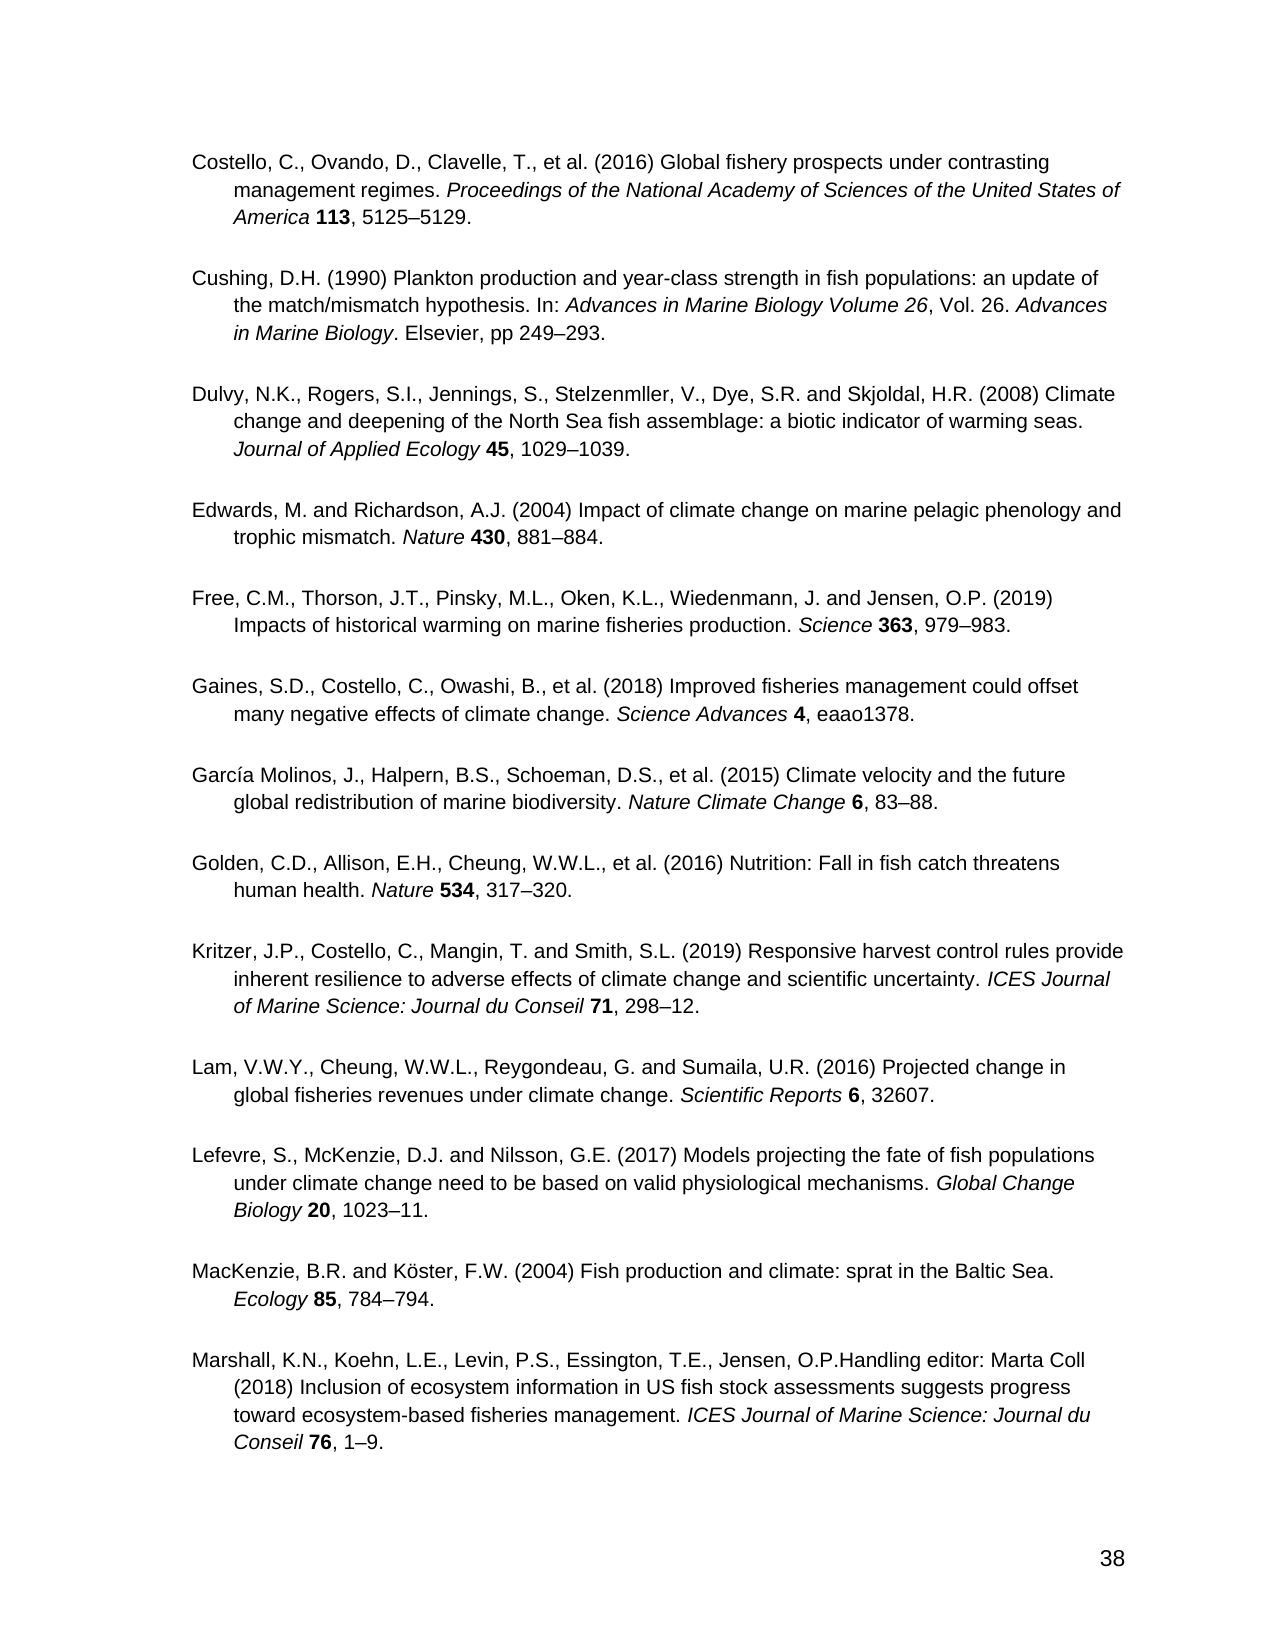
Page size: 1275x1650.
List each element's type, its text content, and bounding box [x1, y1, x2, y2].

subtitle Cushing, D.H. (1990) Plankton production and year-class strength in fish populations: an update of the match/mismatch hypothesis. In: Advances in Marine Biology Volume 26, Vol. 26. Advances in Marine Biology. Elsevier, pp 249–293. [192, 266, 1125, 345]
subtitle Golden, C.D., Allison, E.H., Cheung, W.W.L., et al. (2016) Nutrition: Fall in fish catch threatens human health. Nature 534, 317–320. [192, 851, 1125, 902]
subtitle García Molinos, J., Halpern, B.S., Schoeman, D.S., et al. (2015) Climate velocity and the future global redistribution of marine biodiversity. Nature Climate Change 6, 83–88. [192, 762, 1125, 814]
subtitle Lefevre, S., McKenzie, D.J. and Nilsson, G.E. (2017) Models projecting the fate of fish populations under climate change need to be based on valid physiological mechanisms. Global Change Biology 20, 1023–11. [192, 1143, 1125, 1222]
subtitle MacKenzie, B.R. and Köster, F.W. (2004) Fish production and climate: sprat in the Baltic Sea. Ecology 85, 784–794. [192, 1259, 1125, 1311]
subtitle Gaines, S.D., Costello, C., Owashi, B., et al. (2018) Improved fisheries management could offset many negative effects of climate change. Science Advances 4, eaao1378. [192, 674, 1125, 726]
subtitle Kritzer, J.P., Costello, C., Mangin, T. and Smith, S.L. (2019) Responsive harvest control rules provide inherent resilience to adverse effects of climate change and scientific uncertainty. ICES Journal of Marine Science: Journal du Conseil 71, 298–12. [192, 939, 1125, 1018]
subtitle Edwards, M. and Richardson, A.J. (2004) Impact of climate change on marine pelagic phenology and trophic mismatch. Nature 430, 881–884. [192, 497, 1125, 549]
subtitle Marshall, K.N., Koehn, L.E., Levin, P.S., Essington, T.E., Jensen, O.P.Handling editor: Marta Coll (2018) Inclusion of ecosystem information in US fish stock assessments suggests progress toward ecosystem-based fisheries management. ICES Journal of Marine Science: Journal du Conseil 76, 1–9. [192, 1347, 1125, 1454]
subtitle Costello, C., Ovando, D., Clavelle, T., et al. (2016) Global fishery prospects under contrasting management regimes. Proceedings of the National Academy of Sciences of the United States of America 113, 5125–5129. [192, 150, 1125, 229]
subtitle Free, C.M., Thorson, J.T., Pinsky, M.L., Oken, K.L., Wiedenmann, J. and Jensen, O.P. (2019) Impacts of historical warming on marine fisheries production. Science 363, 979–983. [192, 586, 1125, 637]
subtitle Lam, V.W.Y., Cheung, W.W.L., Reygondeau, G. and Sumaila, U.R. (2016) Projected change in global fisheries revenues under climate change. Scientific Reports 6, 32607. [192, 1055, 1125, 1106]
subtitle Dulvy, N.K., Rogers, S.I., Jennings, S., Stelzenmller, V., Dye, S.R. and Skjoldal, H.R. (2008) Climate change and deepening of the North Sea fish assemblage: a biotic indicator of warming seas. Journal of Applied Ecology 45, 1029–1039. [192, 382, 1125, 461]
